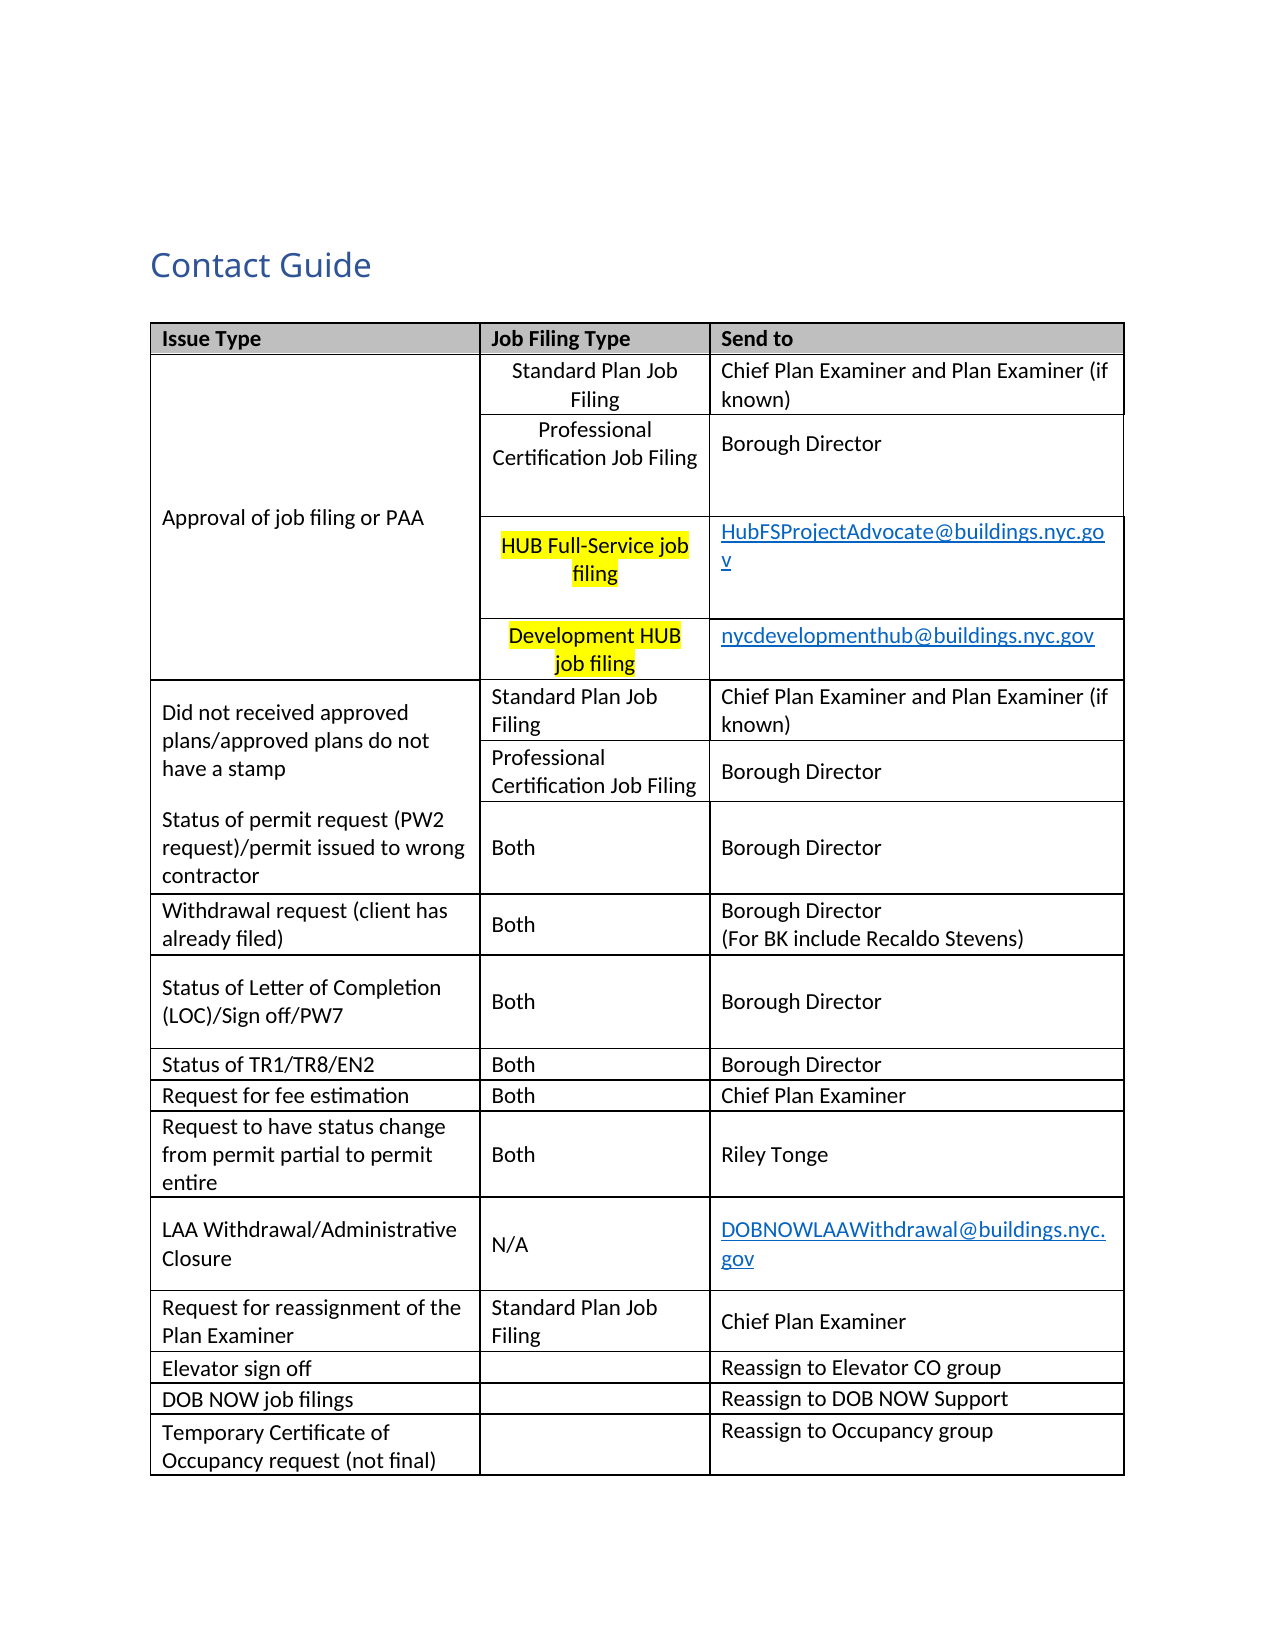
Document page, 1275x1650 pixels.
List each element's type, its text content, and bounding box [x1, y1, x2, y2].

table_header Send to [711, 324, 1123, 353]
table_cell nycdevelopmenthub@buildings.nyc.gov [710, 620, 1123, 679]
table_cell [481, 1352, 709, 1382]
table_cell Borough Director [711, 956, 1123, 1048]
table_cell HUB Full-Service job filing [481, 517, 709, 618]
table_cell HubFSProjectAdvocate@buildings.nyc.gov [710, 517, 1123, 618]
table_cell Professional Certification Job Filing [481, 415, 709, 516]
table_cell Temporary Certificate of Occupancy request (not final) [151, 1415, 479, 1474]
table_cell [481, 1415, 709, 1474]
table_cell Status of TR1/TR8/EN2 [151, 1049, 479, 1079]
table_cell Both [481, 1112, 709, 1196]
table_cell Borough Director [711, 1049, 1123, 1079]
table_cell Standard Plan Job Filing [481, 355, 709, 414]
table_cell [481, 1384, 709, 1413]
table_cell Status of Letter of Completion (LOC)/Sign off/PW7 [151, 956, 479, 1048]
table_cell Standard Plan Job Filing [481, 680, 709, 740]
table_cell Request for fee estimation [151, 1081, 479, 1110]
table_cell Both [481, 802, 709, 893]
table_cell DOB NOW job filings [151, 1384, 479, 1413]
table_cell Borough Director [711, 802, 1123, 893]
table_cell Request to have status change from permit partial to permit entire [151, 1112, 479, 1196]
table_cell Reassign to Occupancy group [711, 1415, 1123, 1474]
table_cell Borough Director [710, 415, 1123, 516]
table_cell Withdrawal request (client has already filed) [151, 895, 479, 954]
table_cell Both [481, 895, 709, 954]
table_cell Standard Plan Job Filing [481, 1291, 709, 1351]
table_cell LAA Withdrawal/Administrative Closure [151, 1198, 479, 1290]
table_cell Approval of job filing or PAA [151, 355, 479, 679]
table_cell Reassign to DOB NOW Support [711, 1384, 1123, 1413]
table_cell Chief Plan Examiner and Plan Examiner (if known) [711, 355, 1123, 414]
table_header Issue Type [151, 324, 479, 353]
table_cell Request for reassignment of the Plan Examiner [151, 1291, 479, 1351]
table_cell Reassign to Elevator CO group [711, 1352, 1123, 1382]
table_cell Riley Tonge [711, 1112, 1123, 1196]
subtitle Contact Guide [150, 242, 1125, 287]
table_cell Did not received approved plans/approved plans do not have a stamp [151, 681, 479, 801]
table_header Job Filing Type [481, 324, 709, 353]
table_cell DOBNOWLAAWithdrawal@buildings.nyc.gov [711, 1198, 1123, 1290]
table_cell Borough Director [710, 741, 1123, 801]
table_cell Chief Plan Examiner [711, 1291, 1123, 1351]
table_cell Both [481, 956, 709, 1048]
table_cell N/A [481, 1198, 709, 1290]
table_cell Chief Plan Examiner and Plan Examiner (if known) [711, 681, 1123, 740]
table_cell Both [481, 1081, 709, 1110]
table_cell Development HUB job filing [481, 619, 709, 679]
table_cell Professional Certification Job Filing [481, 741, 709, 801]
table_cell Both [481, 1049, 709, 1079]
table_cell Elevator sign off [151, 1352, 479, 1382]
table_cell Status of permit request (PW2 request)/permit issued to wrong contractor [151, 801, 479, 893]
table_cell Borough Director (For BK include Recaldo Stevens) [711, 895, 1123, 954]
table_cell Chief Plan Examiner [711, 1081, 1123, 1110]
